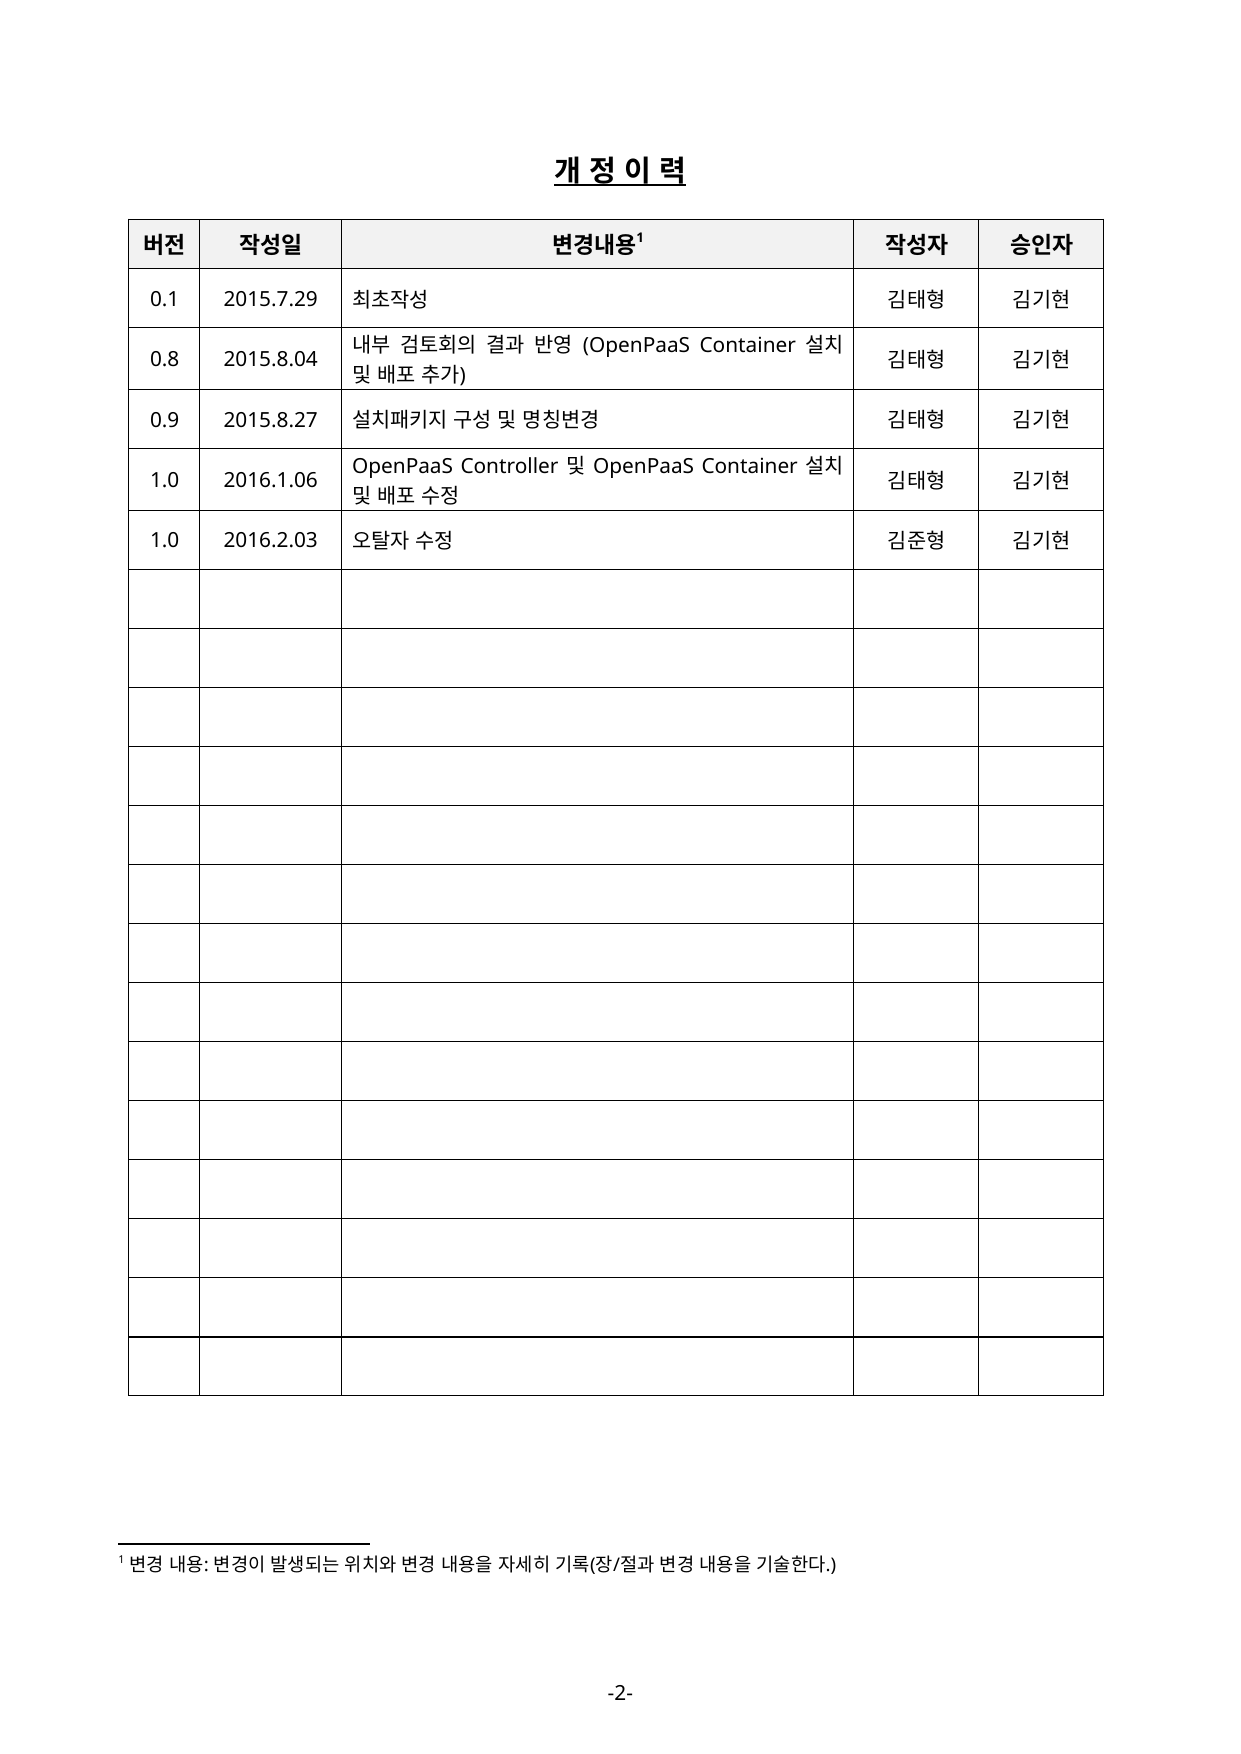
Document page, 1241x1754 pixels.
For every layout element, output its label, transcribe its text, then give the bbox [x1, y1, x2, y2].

table_cell [129, 983, 199, 1041]
table_cell [979, 865, 1103, 923]
table_cell [342, 865, 853, 923]
table_cell [129, 1042, 199, 1100]
table_cell 2015.8.27 [200, 390, 341, 448]
table_cell 0.8 [129, 328, 199, 389]
table_cell [854, 1042, 978, 1100]
table_cell [129, 1338, 199, 1395]
table_cell 김기현 [979, 328, 1103, 389]
table_cell [342, 1338, 853, 1395]
table_cell [342, 1219, 853, 1277]
table_header 변경내용 [342, 220, 853, 268]
table_cell [342, 1160, 853, 1218]
table_cell 김태형 [854, 449, 978, 509]
table_cell [129, 806, 199, 864]
table_cell 2015.7.29 [200, 269, 341, 327]
table_cell [200, 629, 341, 687]
table_cell [129, 629, 199, 687]
table_cell [200, 924, 341, 982]
table_cell [129, 747, 199, 805]
table_cell [854, 1278, 978, 1336]
table_cell [854, 747, 978, 805]
table_cell 김태형 [854, 390, 978, 448]
table_cell [200, 1219, 341, 1277]
table_cell [200, 1160, 341, 1218]
table_cell [129, 688, 199, 746]
table_cell [342, 1101, 853, 1159]
table_cell [979, 983, 1103, 1041]
table_cell [854, 1219, 978, 1277]
table_cell [342, 983, 853, 1041]
table_cell [342, 747, 853, 805]
table_cell 오탈자 수정 [342, 511, 853, 568]
table_cell 2015.8.04 [200, 328, 341, 389]
table_cell 설치패키지 구성 및 명칭변경 [342, 390, 853, 448]
table_cell [854, 629, 978, 687]
table_cell [200, 806, 341, 864]
table_cell [342, 1278, 853, 1336]
table_cell [129, 1219, 199, 1277]
table_cell [854, 983, 978, 1041]
table_cell [854, 806, 978, 864]
table_header 승인자 [979, 220, 1103, 268]
table_header 버전 [129, 220, 199, 268]
table_cell 내부 검토회의 결과 반영 (OpenPaaS Container 설치 및 배포 추가) [342, 328, 853, 389]
table_cell [129, 1278, 199, 1336]
table_cell [979, 1278, 1103, 1336]
table_cell [129, 570, 199, 628]
table_cell 김기현 [979, 269, 1103, 327]
table_cell [200, 1042, 341, 1100]
table_cell [854, 1160, 978, 1218]
table_cell [979, 924, 1103, 982]
table_cell [129, 924, 199, 982]
table_cell [979, 688, 1103, 746]
table_cell [200, 983, 341, 1041]
table_cell 최초작성 [342, 269, 853, 327]
table_cell [129, 865, 199, 923]
text 개 정 이 력 [118, 148, 1122, 190]
table_cell [979, 806, 1103, 864]
table_cell 김준형 [854, 511, 978, 568]
table_cell 김기현 [979, 511, 1103, 568]
table_cell [200, 570, 341, 628]
table_cell [200, 747, 341, 805]
table_header 작성자 [854, 220, 978, 268]
table_cell [129, 1160, 199, 1218]
table_cell 김기현 [979, 449, 1103, 509]
table_cell OpenPaaS Controller 및 OpenPaaS Container 설치 및 배포 수정 [342, 449, 853, 509]
table_cell [979, 1101, 1103, 1159]
table_cell [342, 1042, 853, 1100]
table_cell [854, 1101, 978, 1159]
table_cell [979, 1160, 1103, 1218]
table_cell [342, 806, 853, 864]
table_cell [342, 629, 853, 687]
table_cell 0.1 [129, 269, 199, 327]
table_cell [979, 570, 1103, 628]
table_cell 2016.1.06 [200, 449, 341, 509]
table_cell 2016.2.03 [200, 511, 341, 568]
table_cell [854, 1338, 978, 1395]
table_cell [854, 688, 978, 746]
table_cell [342, 924, 853, 982]
table_cell [854, 924, 978, 982]
table_cell [342, 688, 853, 746]
table_cell [979, 1338, 1103, 1395]
table_cell 김태형 [854, 328, 978, 389]
table_cell [200, 1101, 341, 1159]
table_header 작성일 [200, 220, 341, 268]
table_cell [979, 1042, 1103, 1100]
table_cell [200, 1278, 341, 1336]
table_cell [979, 1219, 1103, 1277]
table_cell [854, 570, 978, 628]
table_cell [200, 688, 341, 746]
table_cell 김태형 [854, 269, 978, 327]
table_cell [200, 865, 341, 923]
table_cell 1.0 [129, 511, 199, 568]
table_cell [342, 570, 853, 628]
table_cell 0.9 [129, 390, 199, 448]
table_cell [200, 1338, 341, 1395]
table_cell [129, 1101, 199, 1159]
table_cell [979, 629, 1103, 687]
table_cell [854, 865, 978, 923]
table_cell [979, 747, 1103, 805]
table_cell 김기현 [979, 390, 1103, 448]
table_cell 1.0 [129, 449, 199, 509]
